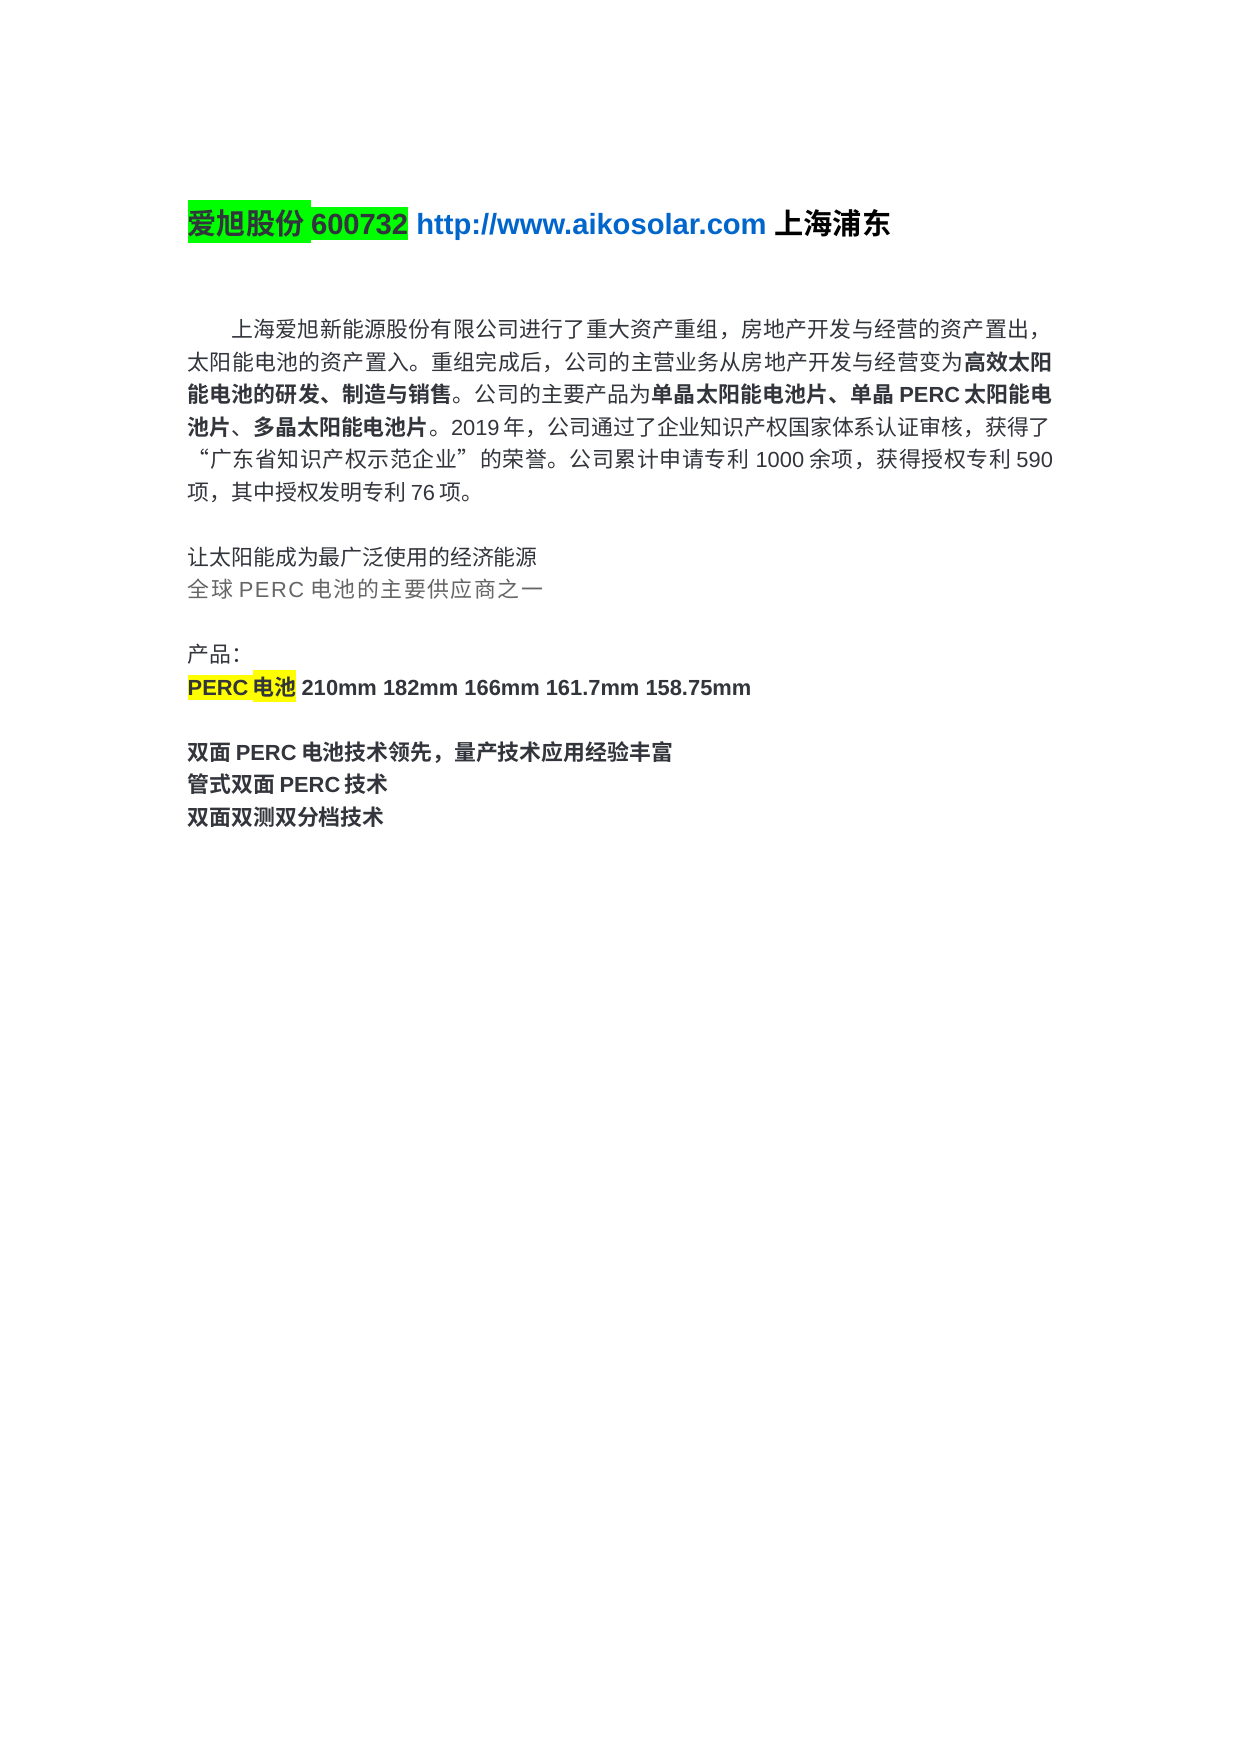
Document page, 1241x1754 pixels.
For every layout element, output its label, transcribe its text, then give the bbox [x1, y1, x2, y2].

text PERC电池 210mm 182mm 166mm 161.7mm 158.75mm [187, 669, 1053, 702]
text 全球PERC电池的主要供应商之一 [187, 572, 1053, 604]
text 管式双面PERC技术 [187, 767, 1053, 799]
subtitle 爱旭股份 600732 http://www.aikosolar.com 上海浦东 [187, 189, 1053, 254]
text 产品： [187, 637, 1053, 669]
text 双面双测双分档技术 [187, 799, 1053, 832]
text 让太阳能成为最广泛使用的经济能源 [187, 539, 1053, 572]
text 上海爱旭新能源股份有限公司进行了重大资产重组，房地产开发与经营的资产置出，太阳能电池的资产置入。重组完成后，公司的主营业务从房地产开发与经营变为高效太阳能电池的研发、制造与销售。公司的主要产品为单晶太阳能电池片、单晶PERC太阳能电池片、多晶太阳能电池片。2019年，公司通过了企业知识产权国家体系认证审核，获得了“广东省知识产权示范企业”的荣誉。公司累计申请专利1000余项，获得授权专利590项，其中授权发明专利76项。 [187, 312, 1053, 507]
text 双面PERC电池技术领先，量产技术应用经验丰富 [187, 734, 1053, 767]
